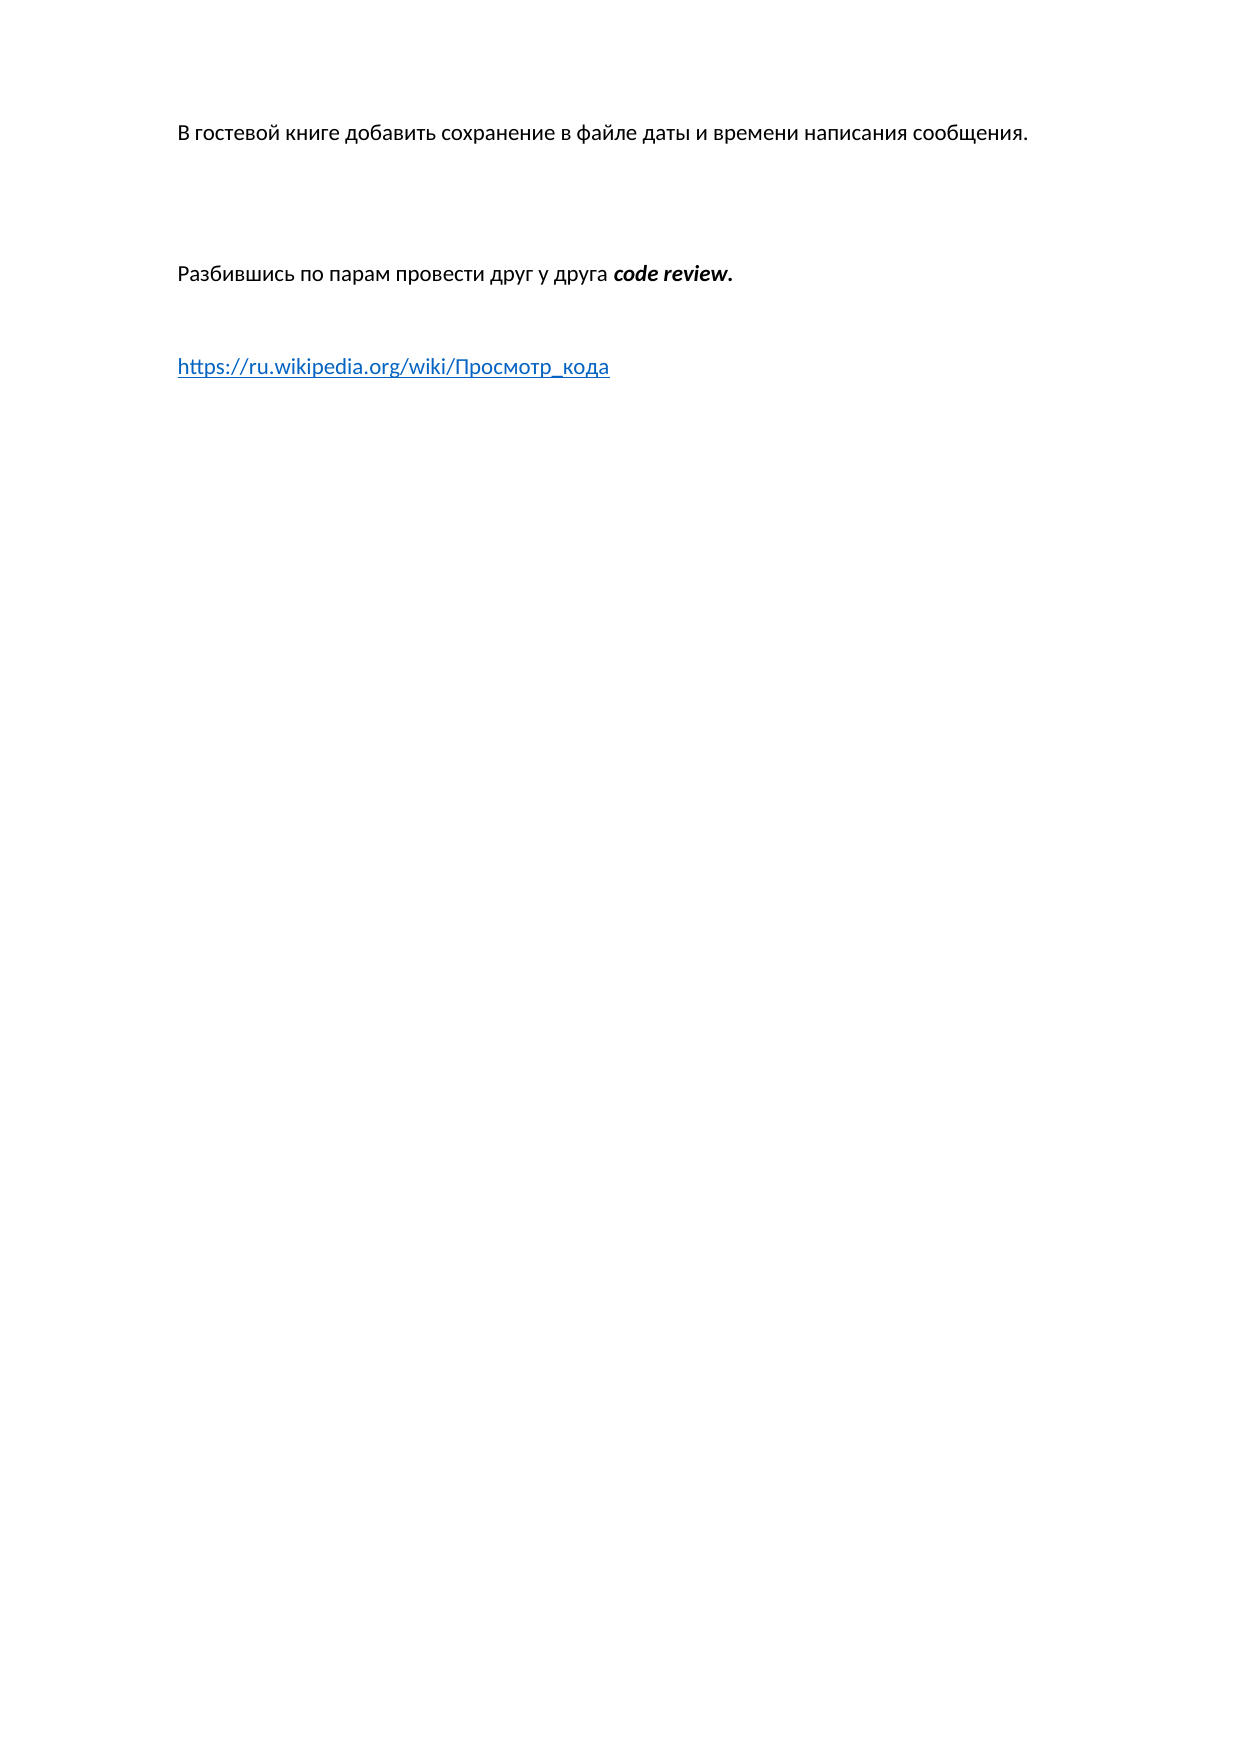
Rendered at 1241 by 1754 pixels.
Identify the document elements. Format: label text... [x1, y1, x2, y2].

text https://ru.wikipedia.org/wiki/Просмотр_кода [177, 352, 1152, 381]
text Разбившись по парам провести друг у друга code review. [177, 259, 1152, 287]
text В гостевой книге добавить сохранение в файле даты и времени написания сообщения. [177, 118, 1152, 146]
